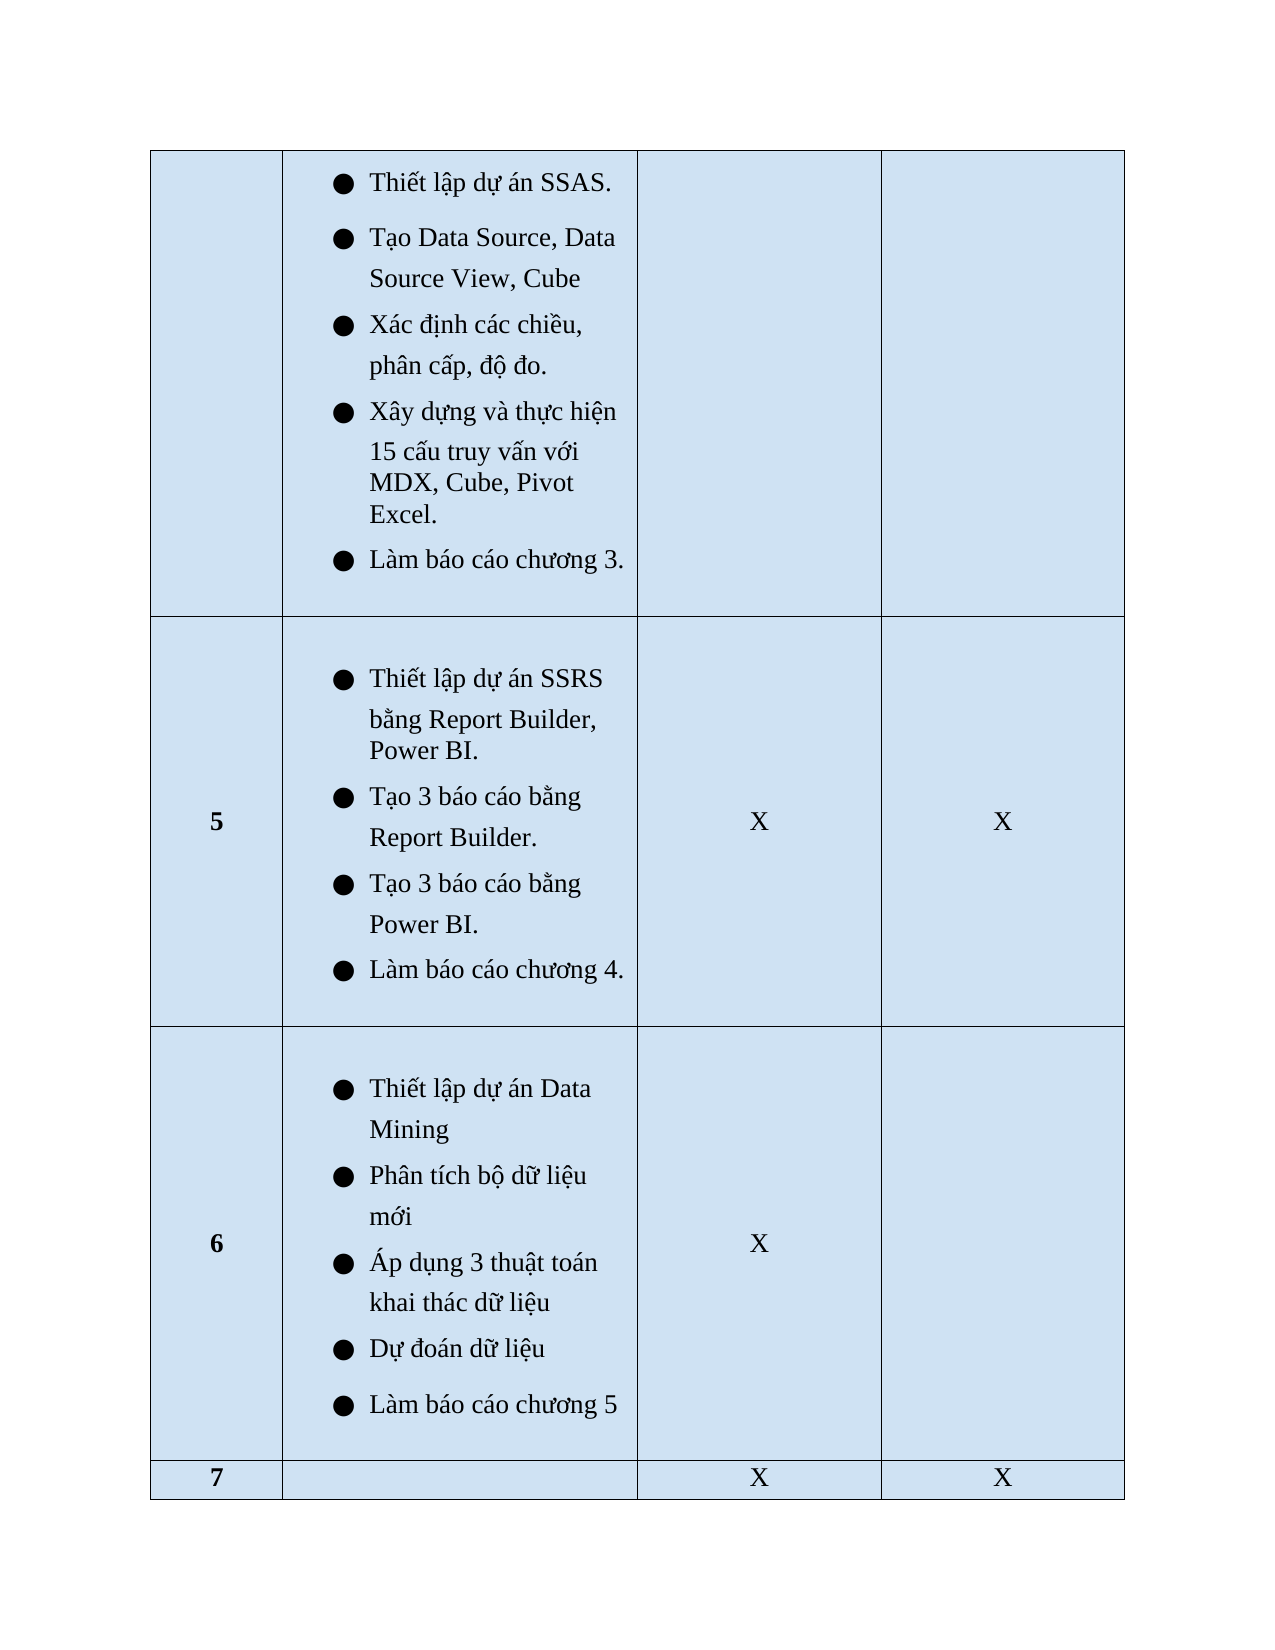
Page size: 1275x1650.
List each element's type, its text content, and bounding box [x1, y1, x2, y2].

table_cell [882, 1027, 1124, 1460]
table_cell X [882, 1461, 1124, 1499]
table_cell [283, 1461, 637, 1499]
table_cell X [638, 1027, 881, 1460]
table_cell X [882, 151, 1124, 616]
table_cell X [882, 617, 1124, 1026]
table_cell [638, 151, 881, 616]
table_cell Thiết lập dự án SSRS bằng Report Builder, Power BI. Tạo 3 báo cáo bằng Report Builder. Tạo 3 báo cáo bằng Power BI. Làm báo cáo chương 4. [283, 617, 637, 1026]
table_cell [283, 151, 637, 616]
table_cell X [638, 1461, 881, 1499]
table_cell 7 [151, 1461, 282, 1499]
table_cell X [638, 617, 881, 1026]
table_cell 5 [151, 617, 282, 1026]
table_cell 6 [151, 1027, 282, 1460]
table_cell Thiết lập dự án Data Mining Phân tích bộ dữ liệu mới Áp dụng 3 thuật toán khai thác dữ liệu Dự đoán dữ liệu Làm báo cáo chương 5 [283, 1027, 637, 1460]
table_cell 4 [151, 151, 282, 616]
